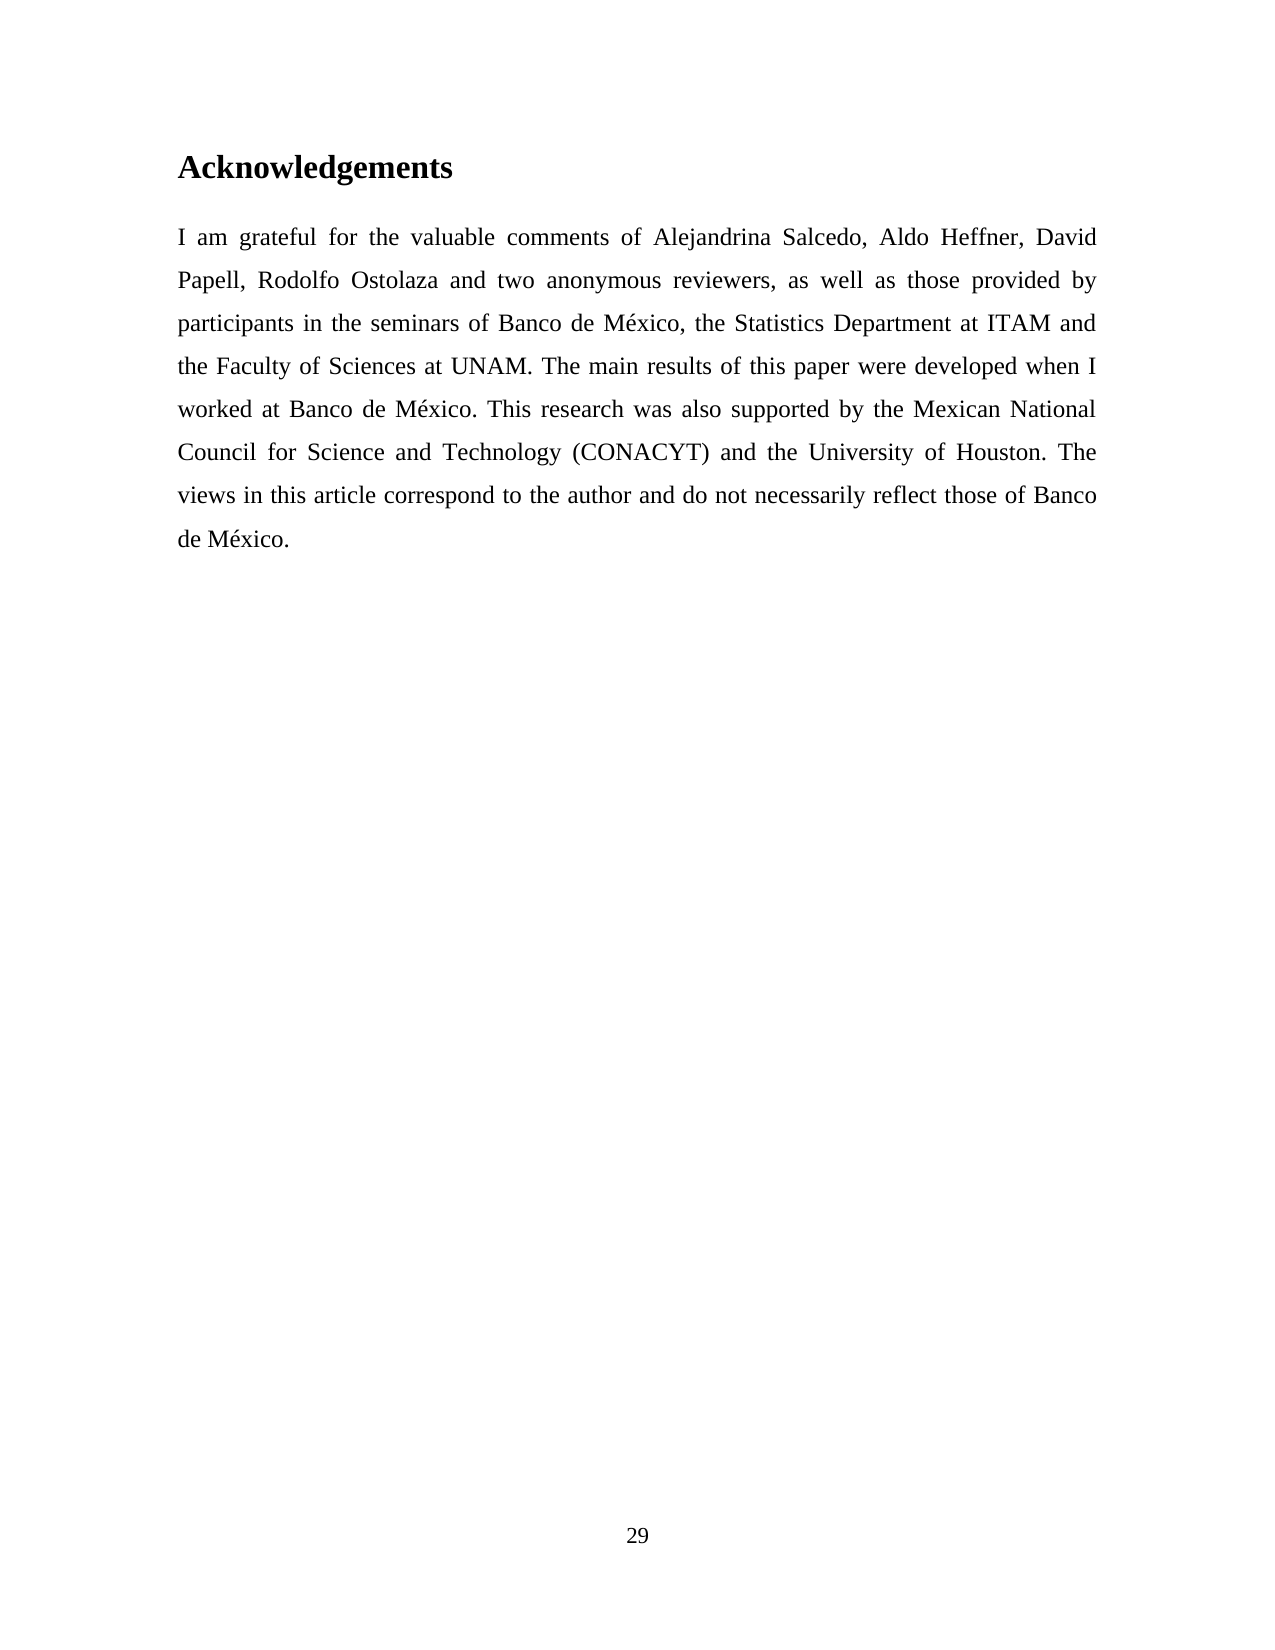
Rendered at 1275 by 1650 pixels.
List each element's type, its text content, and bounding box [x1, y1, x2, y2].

text Acknowledgements [177, 148, 1098, 186]
text I am grateful for the valuable comments of Alejandrina Salcedo, Aldo Heffner, David Papell, Rodolfo Ostolaza and two anonymous reviewers, as well as those provided by participants in the seminars of Banco de México, the Statistics Department at ITAM and the Faculty of Sciences at UNAM. The main results of this paper were developed when I worked at Banco de México. This research was also supported by the Mexican National Council for Science and Technology (CONACYT) and the University of Houston. The views in this article correspond to the author and do not necessarily reflect those of Banco de México. [177, 222, 1098, 552]
